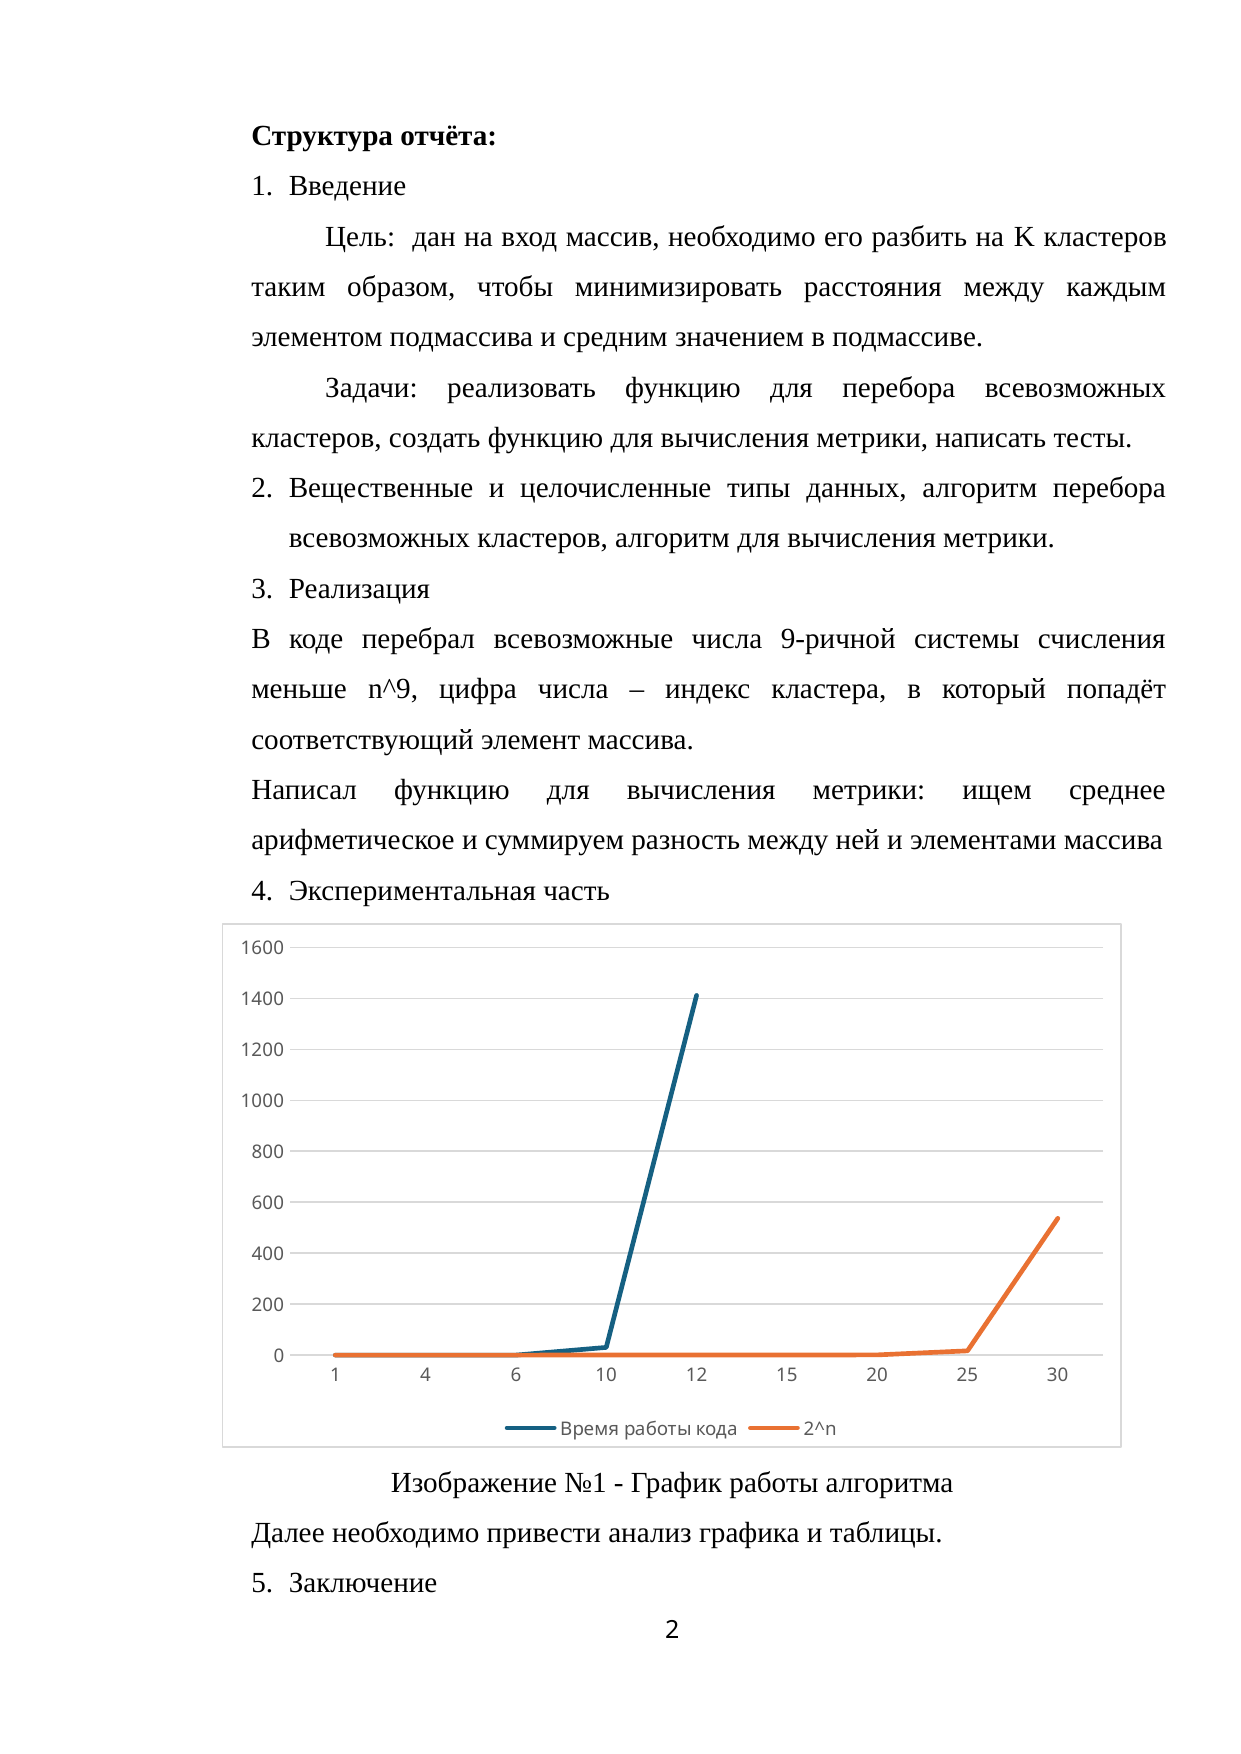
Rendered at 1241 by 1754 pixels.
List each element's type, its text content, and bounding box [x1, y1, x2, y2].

text В коде перебрал всевозможные числа 9-ричной системы счисления меньше n^9, цифра числа – индекс кластера, в который попадёт соответствующий элемент массива. [251, 621, 1167, 755]
text Далее необходимо привести анализ графика и таблицы. [177, 1515, 1167, 1549]
text Изображение №1 - График работы алгоритма [177, 1465, 1167, 1498]
text Задачи: реализовать функцию для перебора всевозможных кластеров, создать функцию для вычисления метрики, написать тесты. [251, 370, 1167, 453]
list Реализация [251, 571, 1167, 604]
text Написал функцию для вычисления метрики: ищем среднее арифметическое и суммируем разность между ней и элементами массива [251, 772, 1167, 856]
list Экспериментальная часть [251, 873, 1167, 906]
text Цель: дан на вход массив, необходимо его разбить на K кластеров таким образом, чтобы минимизировать расстояния между каждым элементом подмассива и средним значением в подмассиве. [251, 219, 1167, 353]
list Введение [251, 168, 1167, 202]
list Заключение [251, 1566, 1167, 1599]
text Структура отчёта: [177, 118, 1167, 152]
list Вещественные и целочисленные типы данных, алгоритм перебора всевозможных кластеров, алгоритм для вычисления метрики. [251, 470, 1167, 554]
